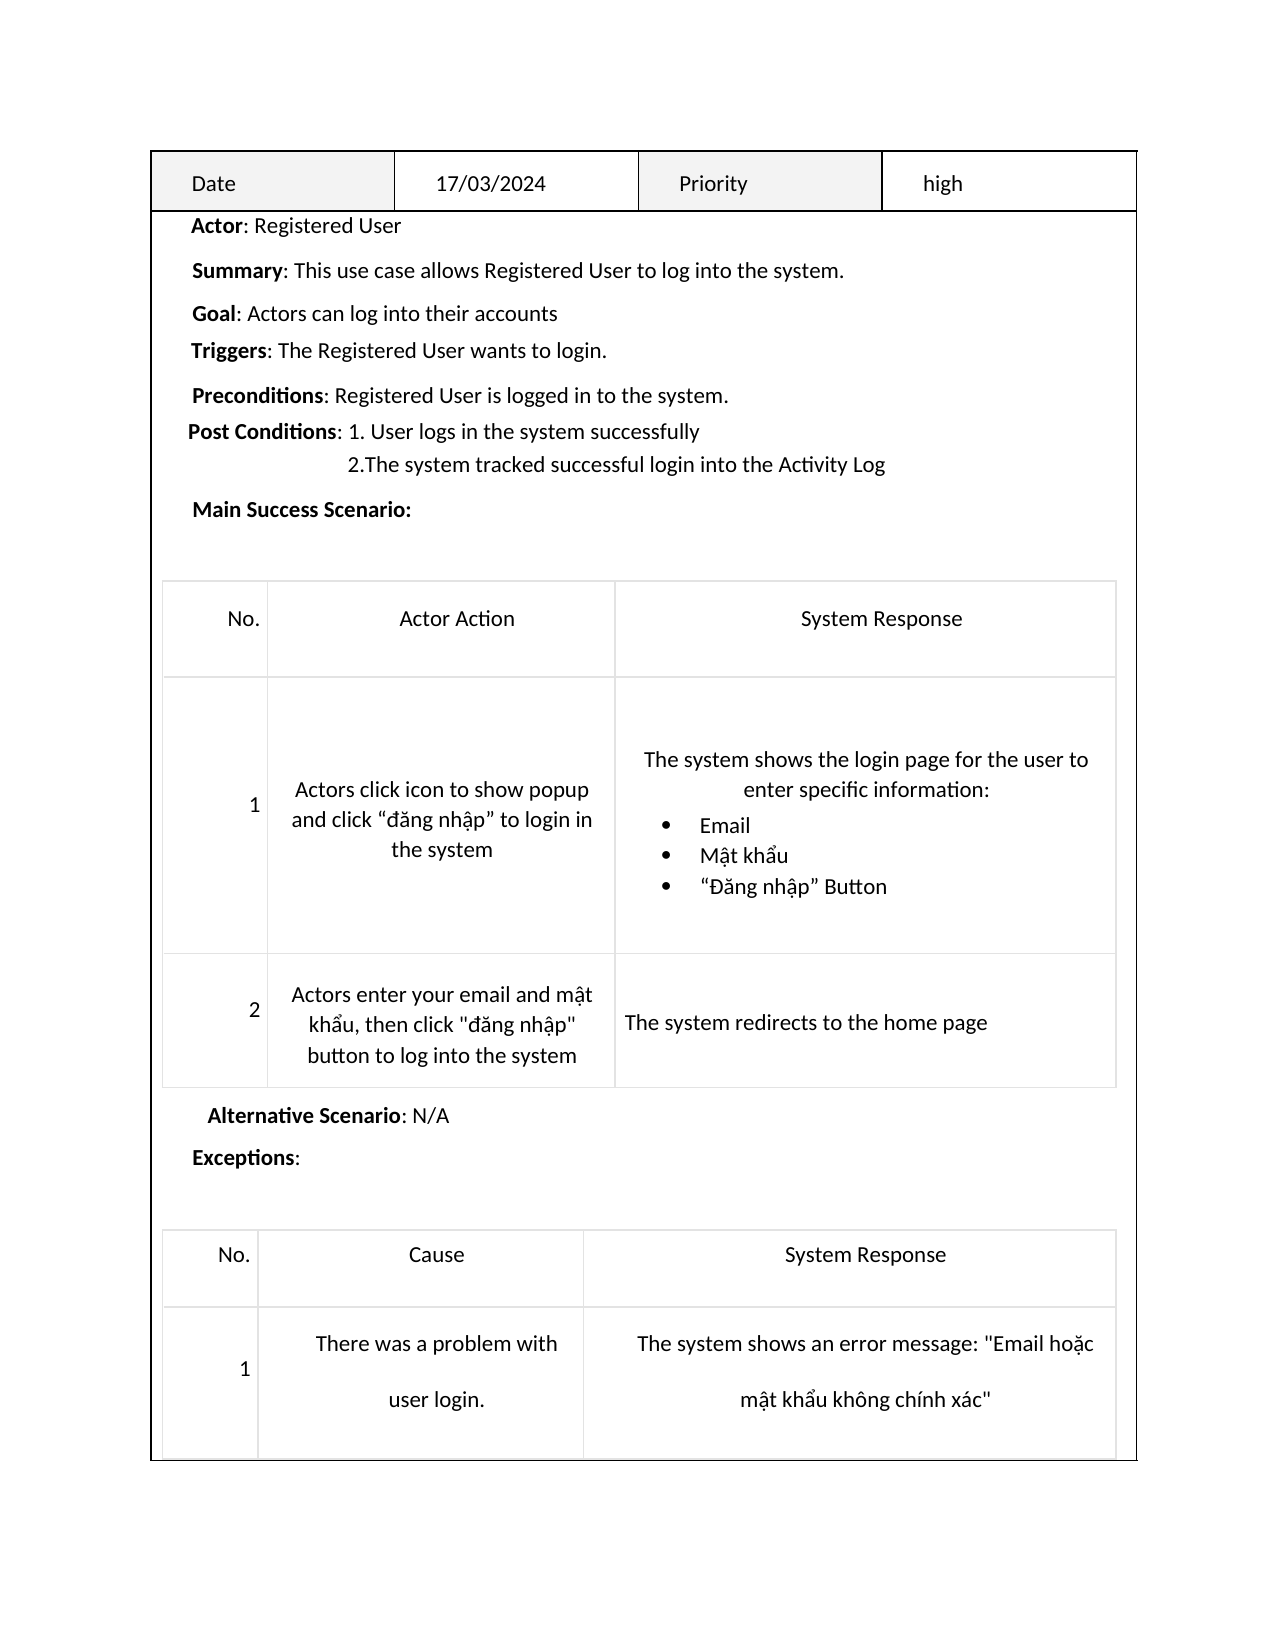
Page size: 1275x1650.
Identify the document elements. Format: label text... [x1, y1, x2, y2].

table_cell Date [152, 152, 394, 210]
table_cell high [883, 152, 1136, 210]
table_cell Priority [639, 152, 881, 210]
table_cell 17/03/2024 [395, 152, 638, 210]
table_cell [152, 212, 1136, 1459]
